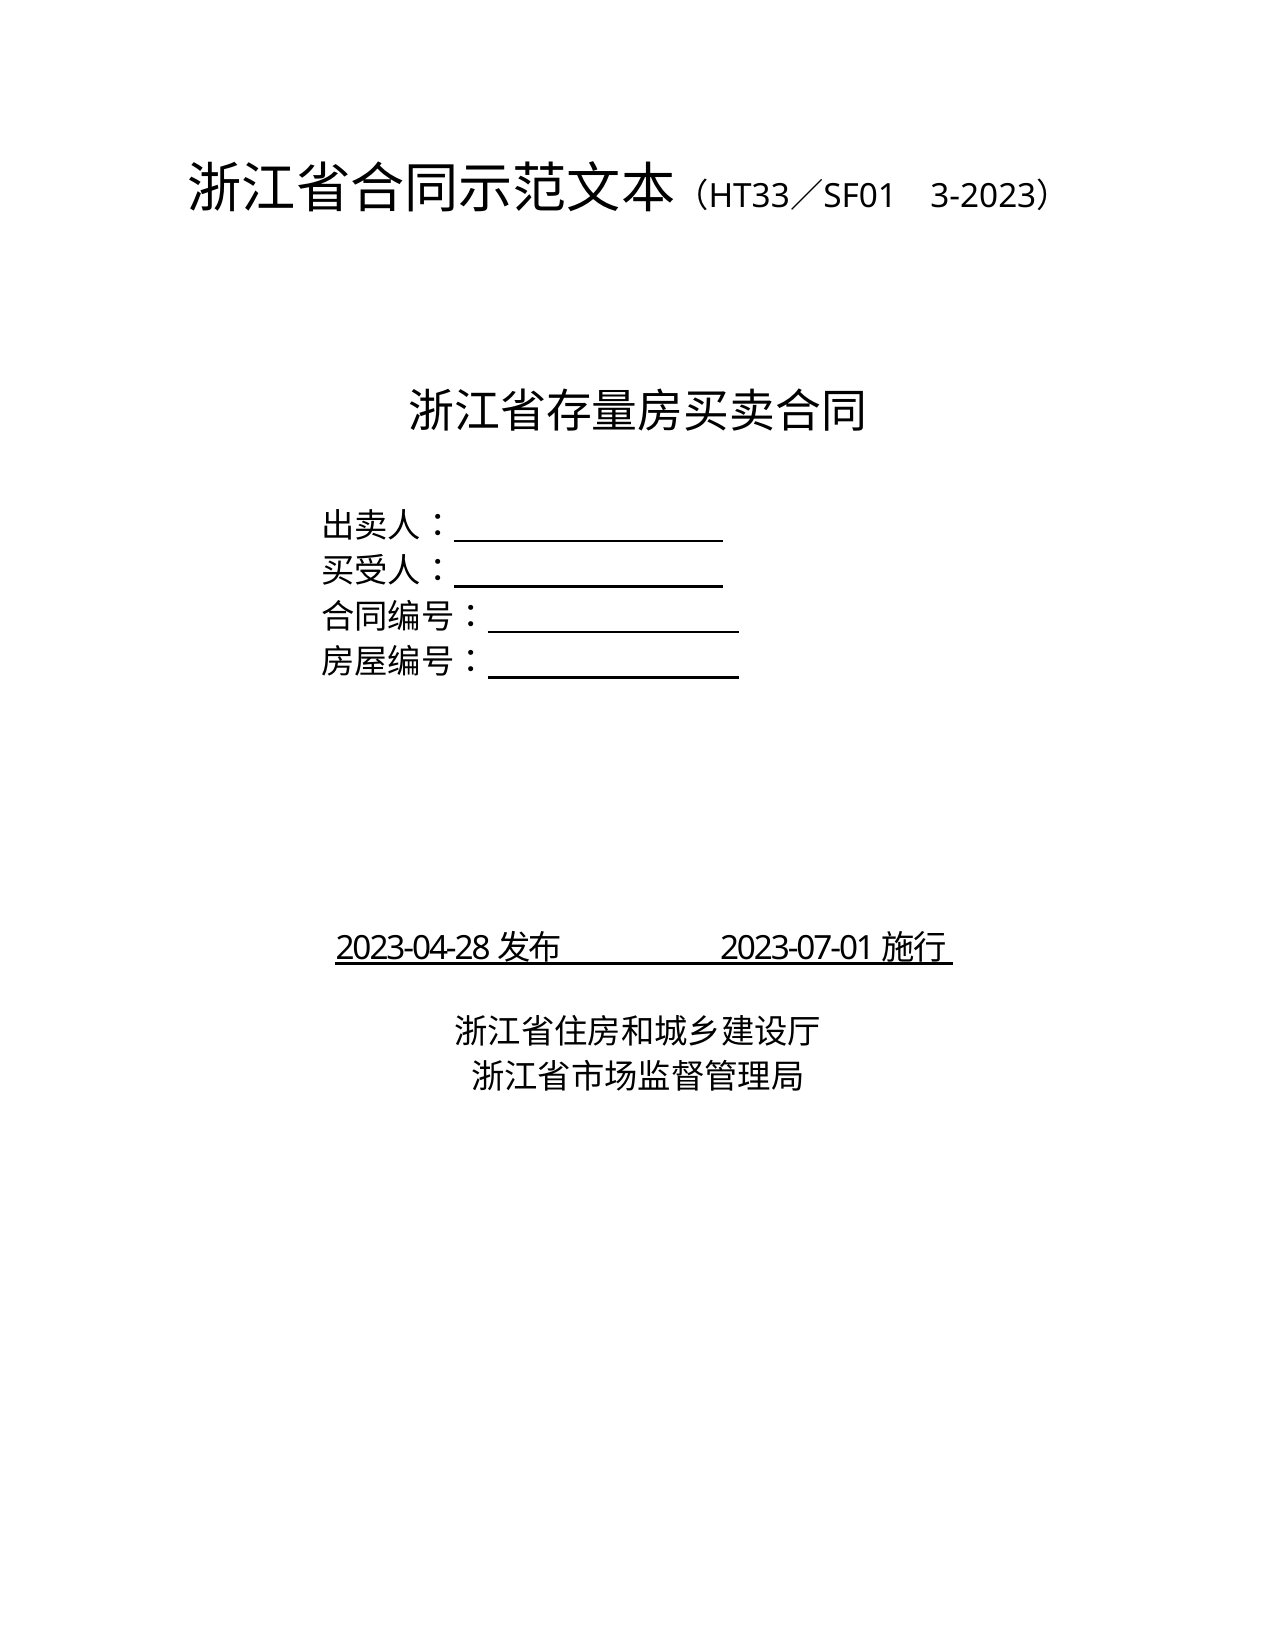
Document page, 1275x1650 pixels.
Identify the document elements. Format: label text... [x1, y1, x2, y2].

text 浙江省合同示范文本（HT33／SF01 3-2023） [187, 150, 1087, 224]
text 浙江省存量房买卖合同 [187, 378, 1087, 441]
text 2023-04-28发布 2023-07-01 施行 [187, 924, 1087, 969]
text 房屋编号： [187, 638, 1087, 683]
text 浙江省市场监督管理局 [187, 1053, 1087, 1099]
text 买受人： [187, 547, 1087, 592]
text 出卖人： [187, 502, 1087, 547]
text 浙江省住房和城乡建设厅 [187, 1008, 1087, 1053]
text 合同编号： [187, 592, 1087, 638]
